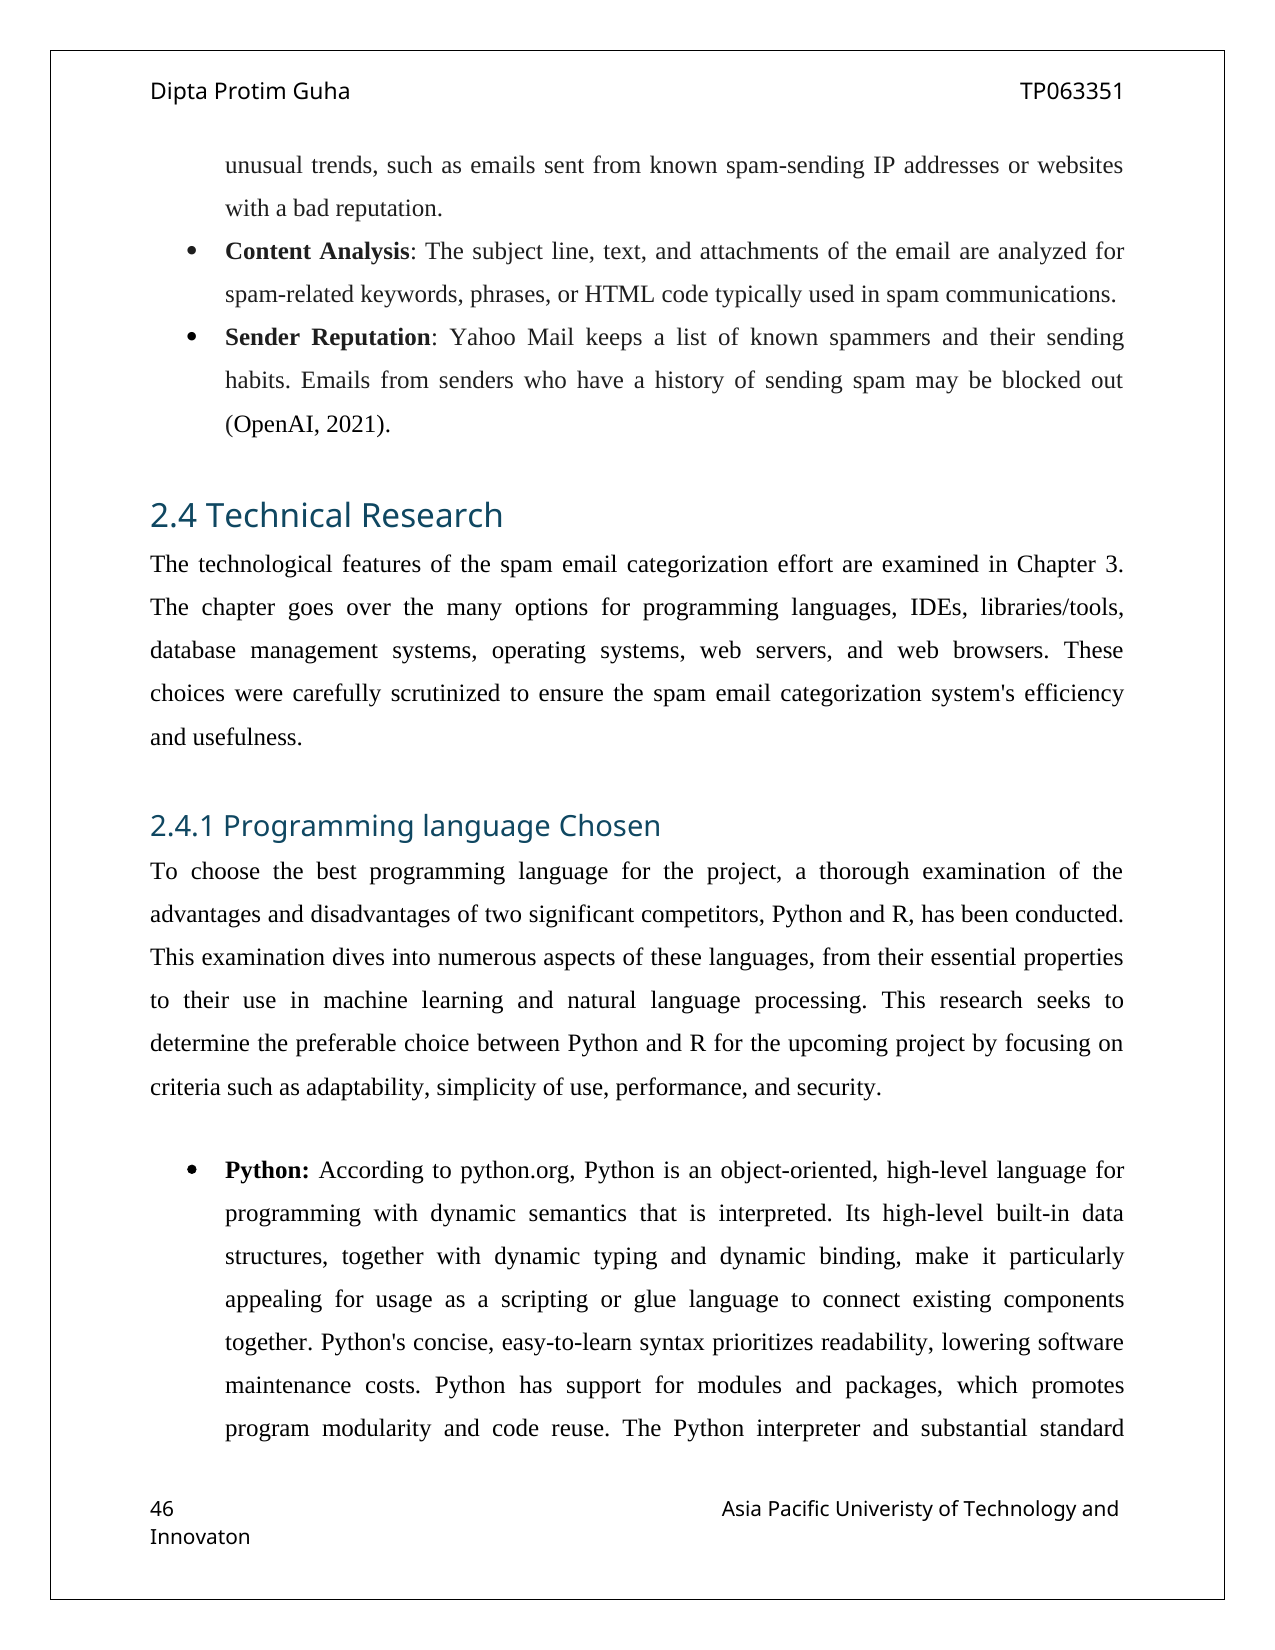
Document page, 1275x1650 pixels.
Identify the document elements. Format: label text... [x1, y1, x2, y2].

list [187, 1155, 1125, 1442]
text To choose the best programming language for the project, a thorough examination of the advantages and disadvantages of two significant competitors, Python and R, has been conducted. This examination dives into numerous aspects of these languages, from their essential properties to their use in machine learning and natural language processing. This research seeks to determine the preferable choice between Python and R for the upcoming project by focusing on criteria such as adaptability, simplicity of use, performance, and security. [150, 856, 1125, 1100]
subtitle 2.4 Technical Research [150, 492, 1125, 537]
list Sender Reputation: Yahoo Mail keeps a list of known spammers and their sending habits. Emails from senders who have a history of sending spam may be blocked out (OpenAI, 2021). [187, 322, 1125, 437]
subtitle 2.4.1 Programming language Chosen [150, 805, 1125, 844]
list Content Analysis: The subject line, text, and attachments of the email are analyzed for spam-related keywords, phrases, or HTML code typically used in spam communications. [187, 236, 1125, 308]
text The technological features of the spam email categorization effort are examined in Chapter 3. The chapter goes over the many options for programming languages, IDEs, libraries/tools, database management systems, operating systems, web servers, and web browsers. These choices were carefully scrutinized to ensure the spam email categorization system's efficiency and usefulness. [150, 549, 1125, 750]
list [187, 150, 1125, 222]
